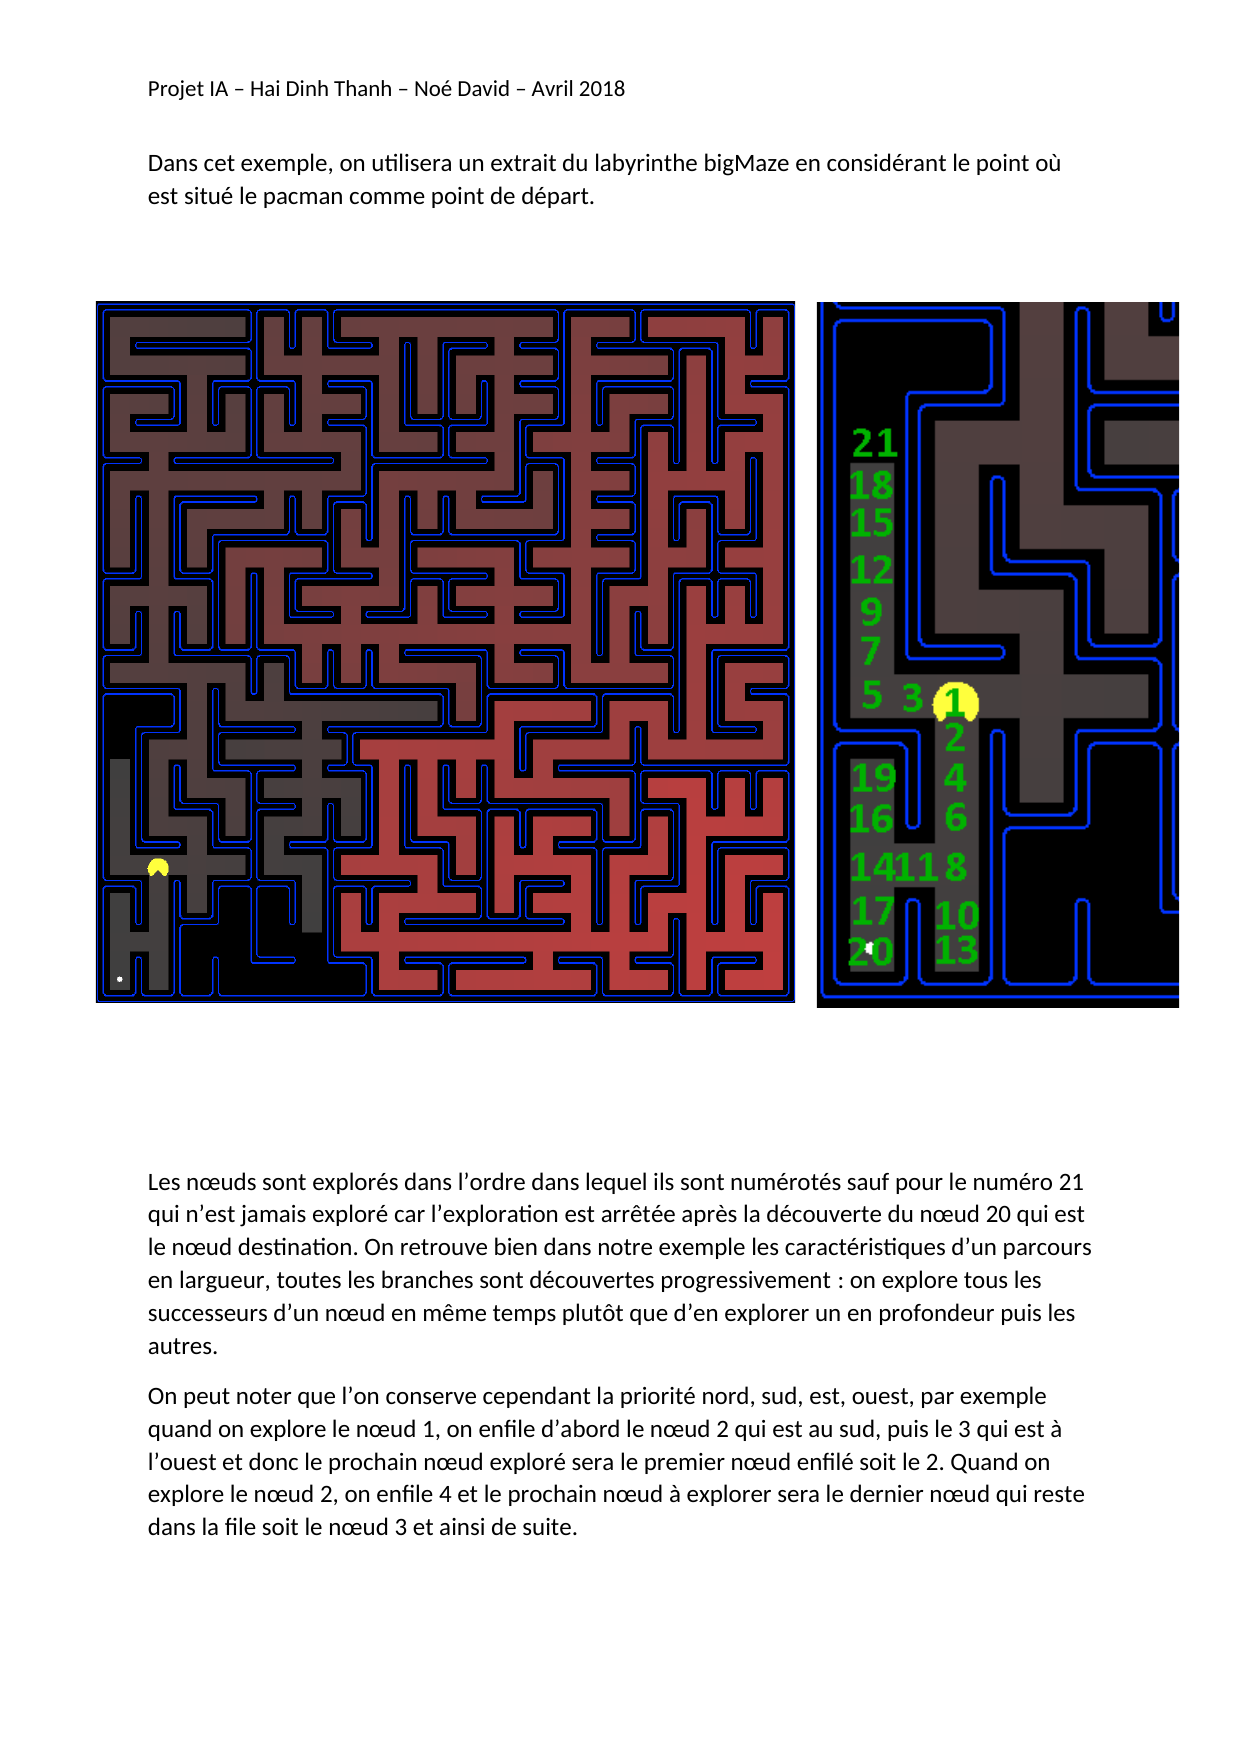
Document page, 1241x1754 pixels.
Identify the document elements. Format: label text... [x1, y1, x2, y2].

text Les nœuds sont explorés dans l’ordre dans lequel ils sont numérotés sauf pour le numéro 21 qui n’est jamais exploré car l’exploration est arrêtée après la découverte du nœud 20 qui est le nœud destination. On retrouve bien dans notre exemple les caractéristiques d’un parcours en largueur, toutes les branches sont découvertes progressivement : on explore tous les successeurs d’un nœud en même temps plutôt que d’en explorer un en profondeur puis les autres. [148, 1114, 1093, 1361]
picture [95, 301, 795, 1001]
text Dans cet exemple, on utilisera un extrait du labyrinthe bigMaze en considérant le point où est situé le pacman comme point de départ. [148, 148, 1093, 211]
text On peut noter que l’on conserve cependant la priorité nord, sud, est, ouest, par exemple quand on explore le nœud 1, on enfile d’abord le nœud 2 qui est au sud, puis le 3 qui est à l’ouest et donc le prochain nœud exploré sera le premier nœud enfilé soit le 2. Quand on explore le nœud 2, on enfile 4 et le prochain nœud à explorer sera le dernier nœud qui reste dans la file soit le nœud 3 et ainsi de suite. [148, 1380, 1093, 1542]
picture [816, 302, 1180, 1008]
